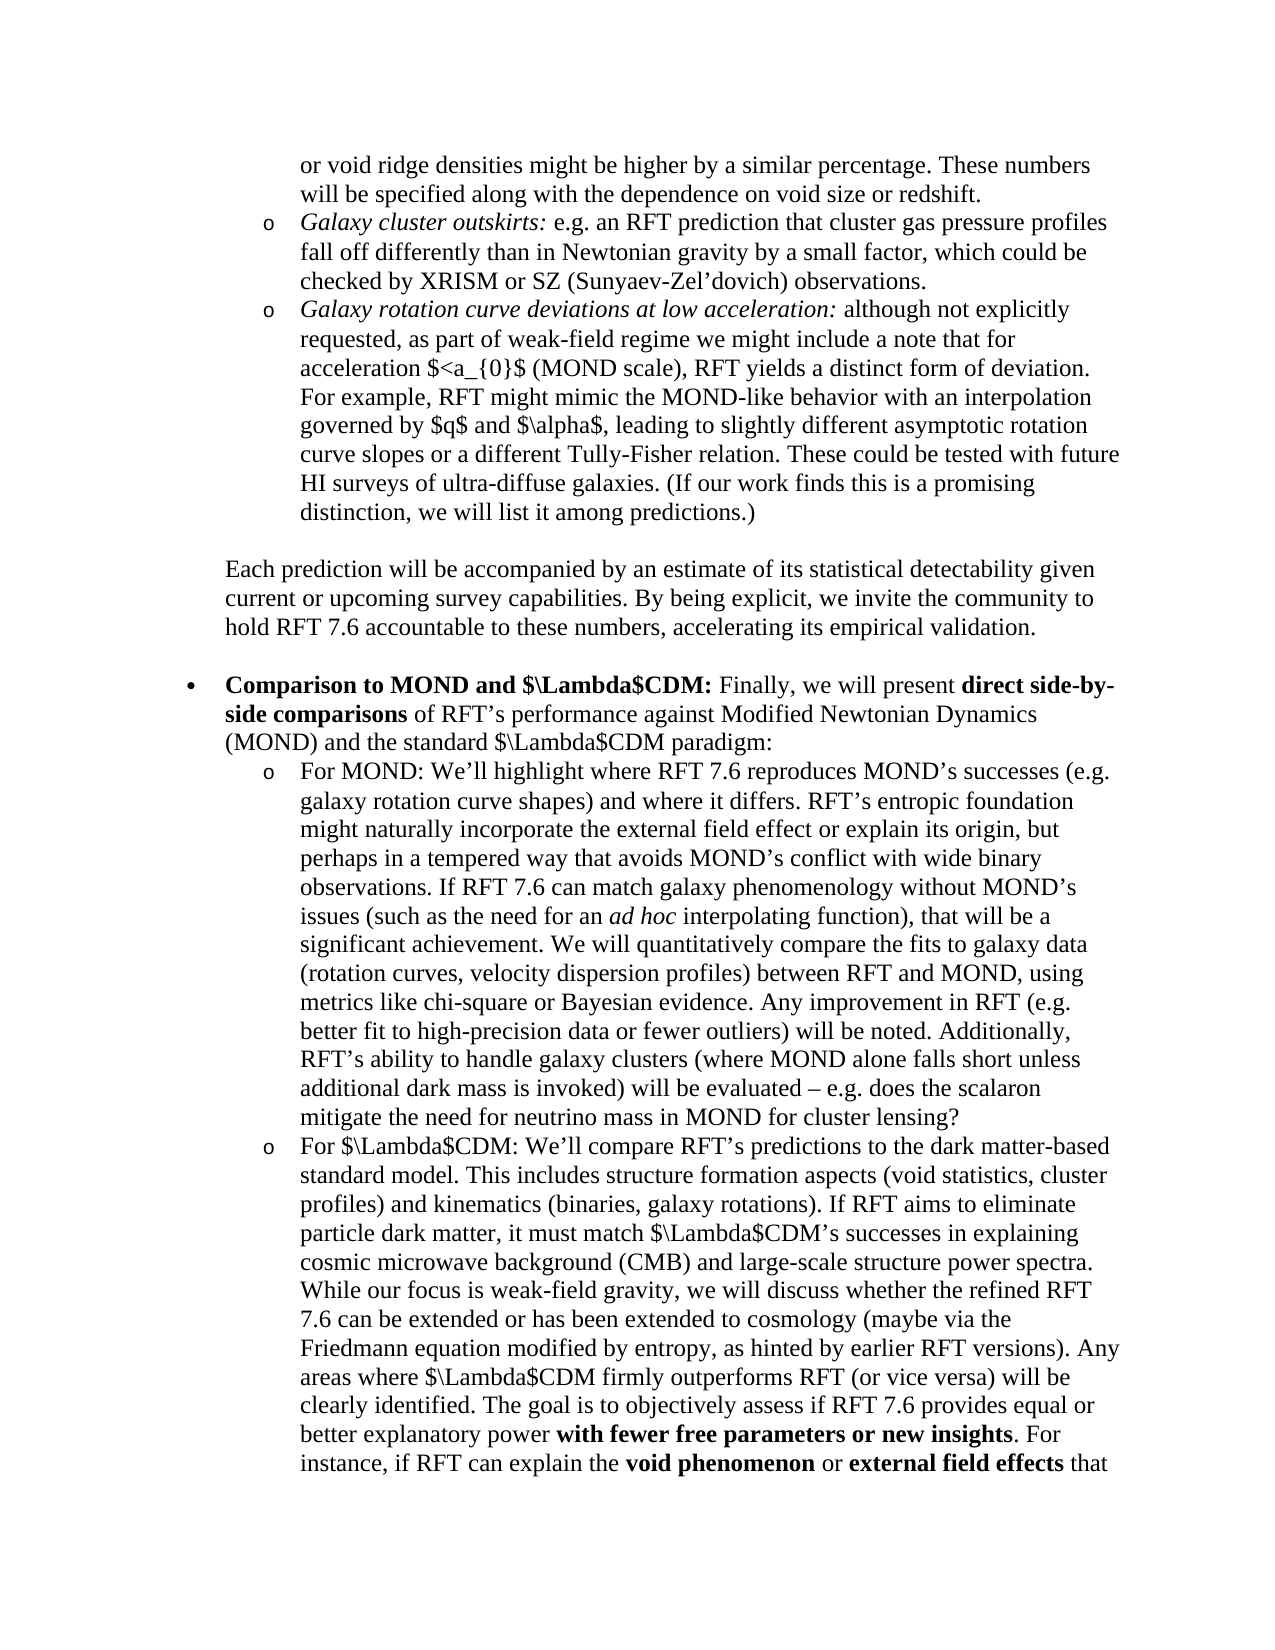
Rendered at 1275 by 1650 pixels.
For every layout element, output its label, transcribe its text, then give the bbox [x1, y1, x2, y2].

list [262, 1131, 1125, 1477]
list Comparison to MOND and $\Lambda$CDM: Finally, we will present direct side-by-side comparisons of RFT’s performance against Modified Newtonian Dynamics (MOND) and the standard $\Lambda$CDM paradigm: [187, 670, 1125, 756]
list Galaxy rotation curve deviations at low acceleration: although not explicitly requested, as part of weak-field regime we might include a note that for acceleration $<a_{0}$ (MOND scale), RFT yields a distinct form of deviation. For example, RFT might mimic the MOND-like behavior with an interpolation governed by $q$ and $\alpha$, leading to slightly different asymptotic rotation curve slopes or a different Tully-Fisher relation. These could be tested with future HI surveys of ultra-diffuse galaxies. (If our work finds this is a promising distinction, we will list it among predictions.) [262, 294, 1125, 525]
text Each prediction will be accompanied by an estimate of its statistical detectability given current or upcoming survey capabilities. By being explicit, we invite the community to hold RFT 7.6 accountable to these numbers, accelerating its empirical validation. [225, 554, 1125, 641]
list Galaxy cluster outskirts: e.g. an RFT prediction that cluster gas pressure profiles fall off differently than in Newtonian gravity by a small factor, which could be checked by XRISM or SZ (Sunyaev-Zel’dovich) observations. [262, 207, 1125, 294]
list For MOND: We’ll highlight where RFT 7.6 reproduces MOND’s successes (e.g. galaxy rotation curve shapes) and where it differs. RFT’s entropic foundation might naturally incorporate the external field effect or explain its origin, but perhaps in a tempered way that avoids MOND’s conflict with wide binary observations. If RFT 7.6 can match galaxy phenomenology without MOND’s issues (such as the need for an ad hoc interpolating function), that will be a significant achievement. We will quantitatively compare the fits to galaxy data (rotation curves, velocity dispersion profiles) between RFT and MOND, using metrics like chi-square or Bayesian evidence. Any improvement in RFT (e.g. better fit to high-precision data or fewer outliers) will be noted. Additionally, RFT’s ability to handle galaxy clusters (where MOND alone falls short unless additional dark mass is invoked) will be evaluated – e.g. does the scalaron mitigate the need for neutrino mass in MOND for cluster lensing? [262, 756, 1125, 1131]
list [262, 150, 1125, 207]
